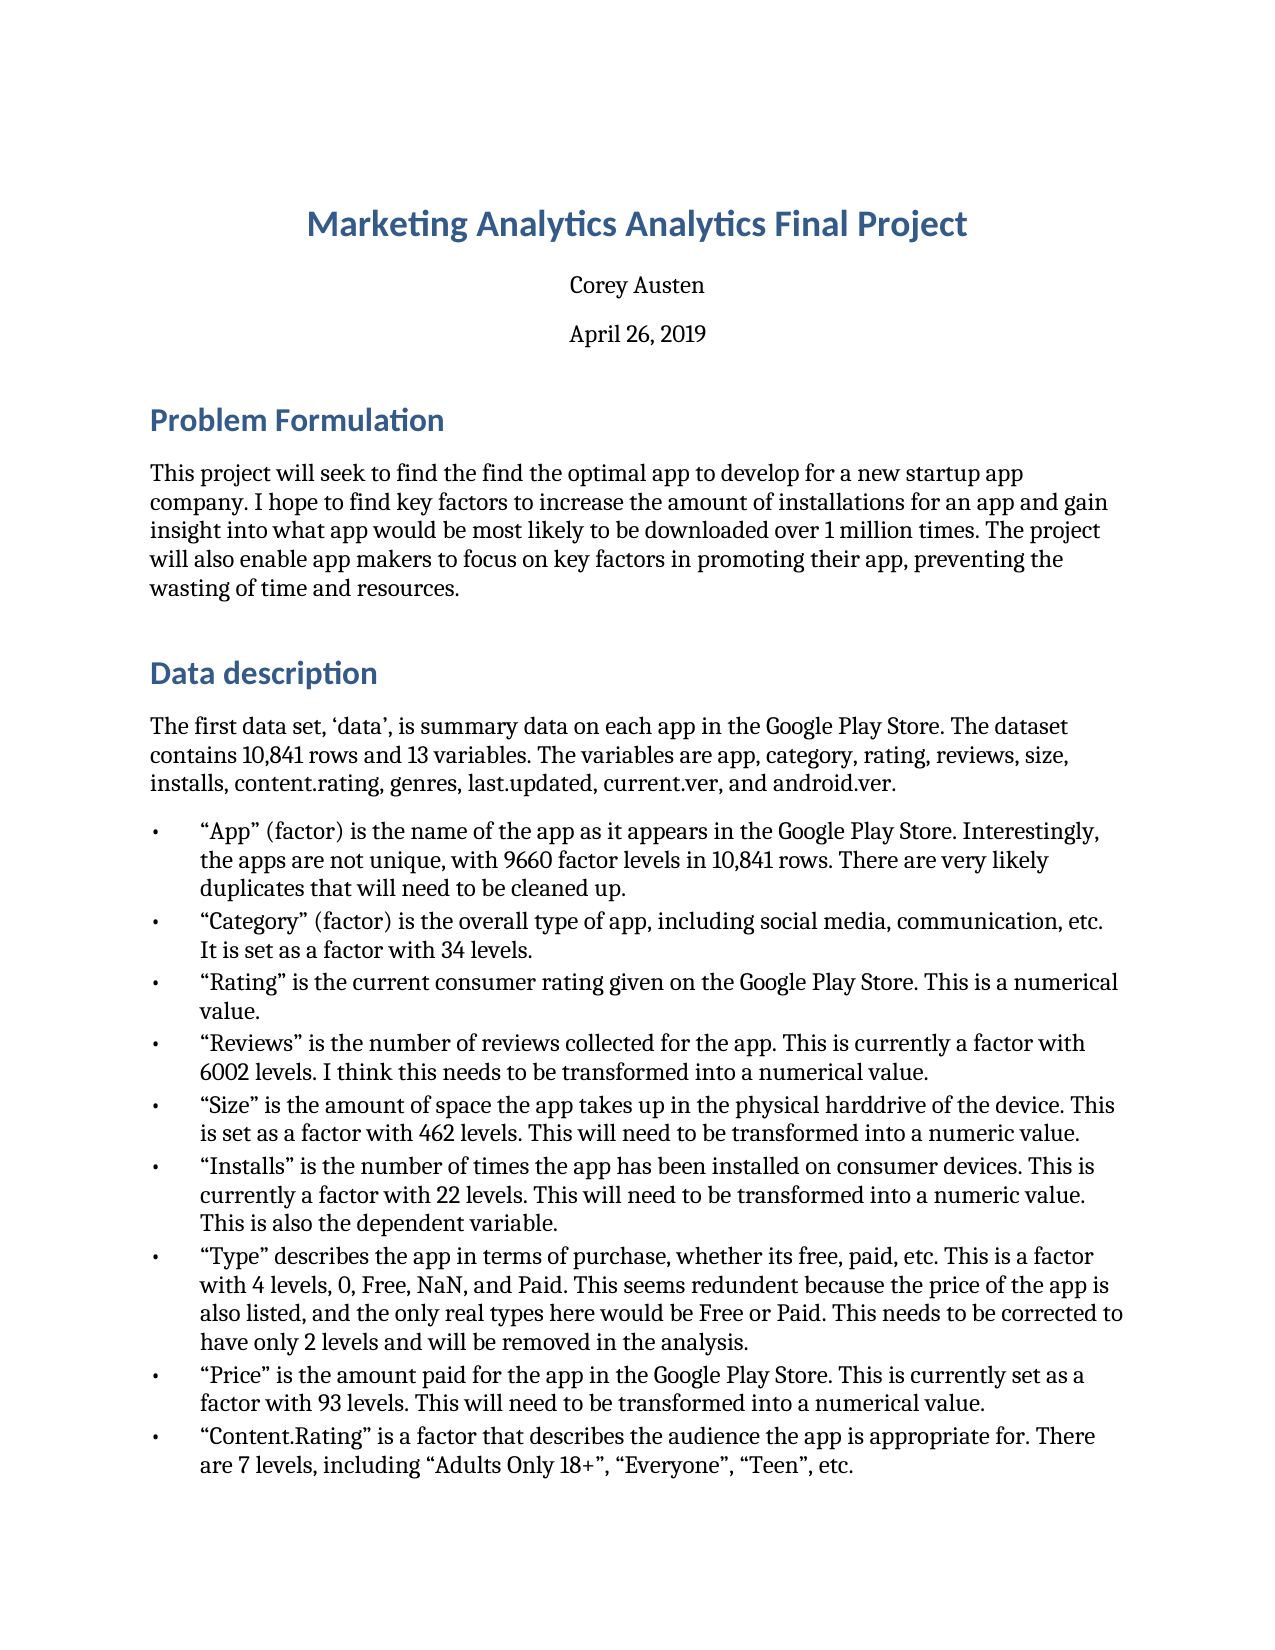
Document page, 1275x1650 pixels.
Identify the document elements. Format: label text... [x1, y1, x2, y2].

text Corey Austen [150, 271, 1125, 299]
subtitle Problem Formulation [150, 399, 1125, 440]
list “Installs” is the number of times the app has been installed on consumer devices. This is currently a factor with 22 levels. This will need to be transformed into a numeric value. This is also the dependent variable. [150, 1152, 1125, 1238]
list “App” (factor) is the name of the app as it appears in the Google Play Store. Interestingly, the apps are not unique, with 9660 factor levels in 10,841 rows. There are very likely duplicates that will need to be cleaned up. [150, 817, 1125, 903]
list “Rating” is the current consumer rating given on the Google Play Store. This is a numerical value. [150, 968, 1125, 1026]
list “Content.Rating” is a factor that describes the audience the app is appropriate for. There are 7 levels, including “Adults Only 18+”, “Everyone”, “Teen”, etc. [150, 1422, 1125, 1479]
list “Price” is the amount paid for the app in the Google Play Store. This is currently set as a factor with 93 levels. This will need to be transformed into a numerical value. [150, 1361, 1125, 1418]
text This project will seek to find the find the optimal app to develop for a new startup app company. I hope to find key factors to increase the amount of installations for an app and gain insight into what app would be most likely to be downloaded over 1 million times. The project will also enable app makers to focus on key factors in promoting their app, preventing the wasting of time and resources. [150, 459, 1125, 602]
list “Type” describes the app in terms of purchase, whether its free, paid, etc. This is a factor with 4 levels, 0, Free, NaN, and Paid. This seems redundent because the price of the app is also listed, and the only real types here would be Free or Paid. This needs to be corrected to have only 2 levels and will be removed in the analysis. [150, 1242, 1125, 1357]
list “Size” is the amount of space the app takes up in the physical harddrive of the device. This is set as a factor with 462 levels. This will need to be transformed into a numeric value. [150, 1091, 1125, 1148]
text The first data set, ‘data’, is summary data on each app in the Google Play Store. The dataset contains 10,841 rows and 13 variables. The variables are app, category, rating, reviews, size, installs, content.rating, genres, last.updated, current.ver, and android.ver. [150, 712, 1125, 798]
list “Category” (factor) is the overall type of app, including social media, communication, etc. It is set as a factor with 34 levels. [150, 907, 1125, 964]
title Marketing Analytics Analytics Final Project [150, 200, 1125, 246]
text April 26, 2019 [150, 320, 1125, 349]
list “Reviews” is the number of reviews collected for the app. This is currently a factor with 6002 levels. I think this needs to be transformed into a numerical value. [150, 1029, 1125, 1087]
subtitle Data description [150, 652, 1125, 693]
